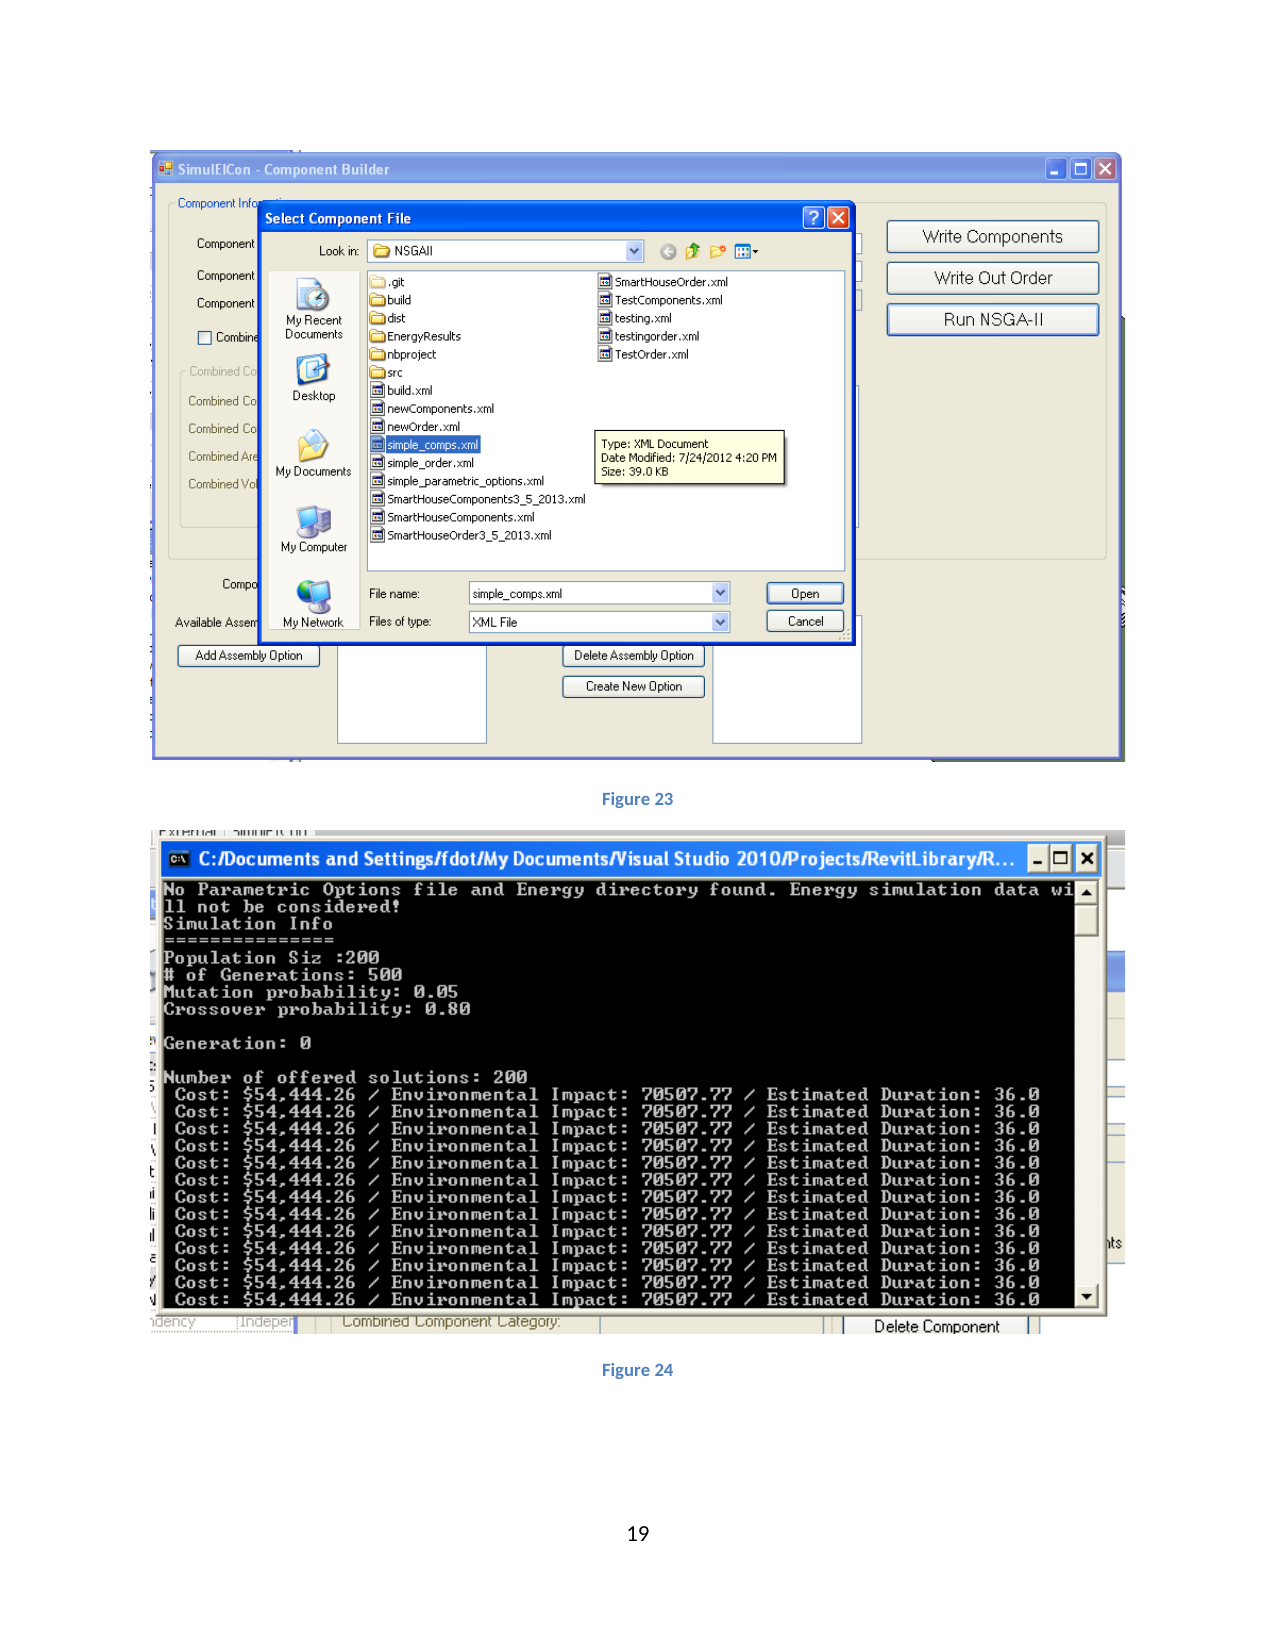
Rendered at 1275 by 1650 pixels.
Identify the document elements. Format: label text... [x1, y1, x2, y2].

picture [150, 150, 1125, 762]
picture [150, 830, 1125, 1334]
